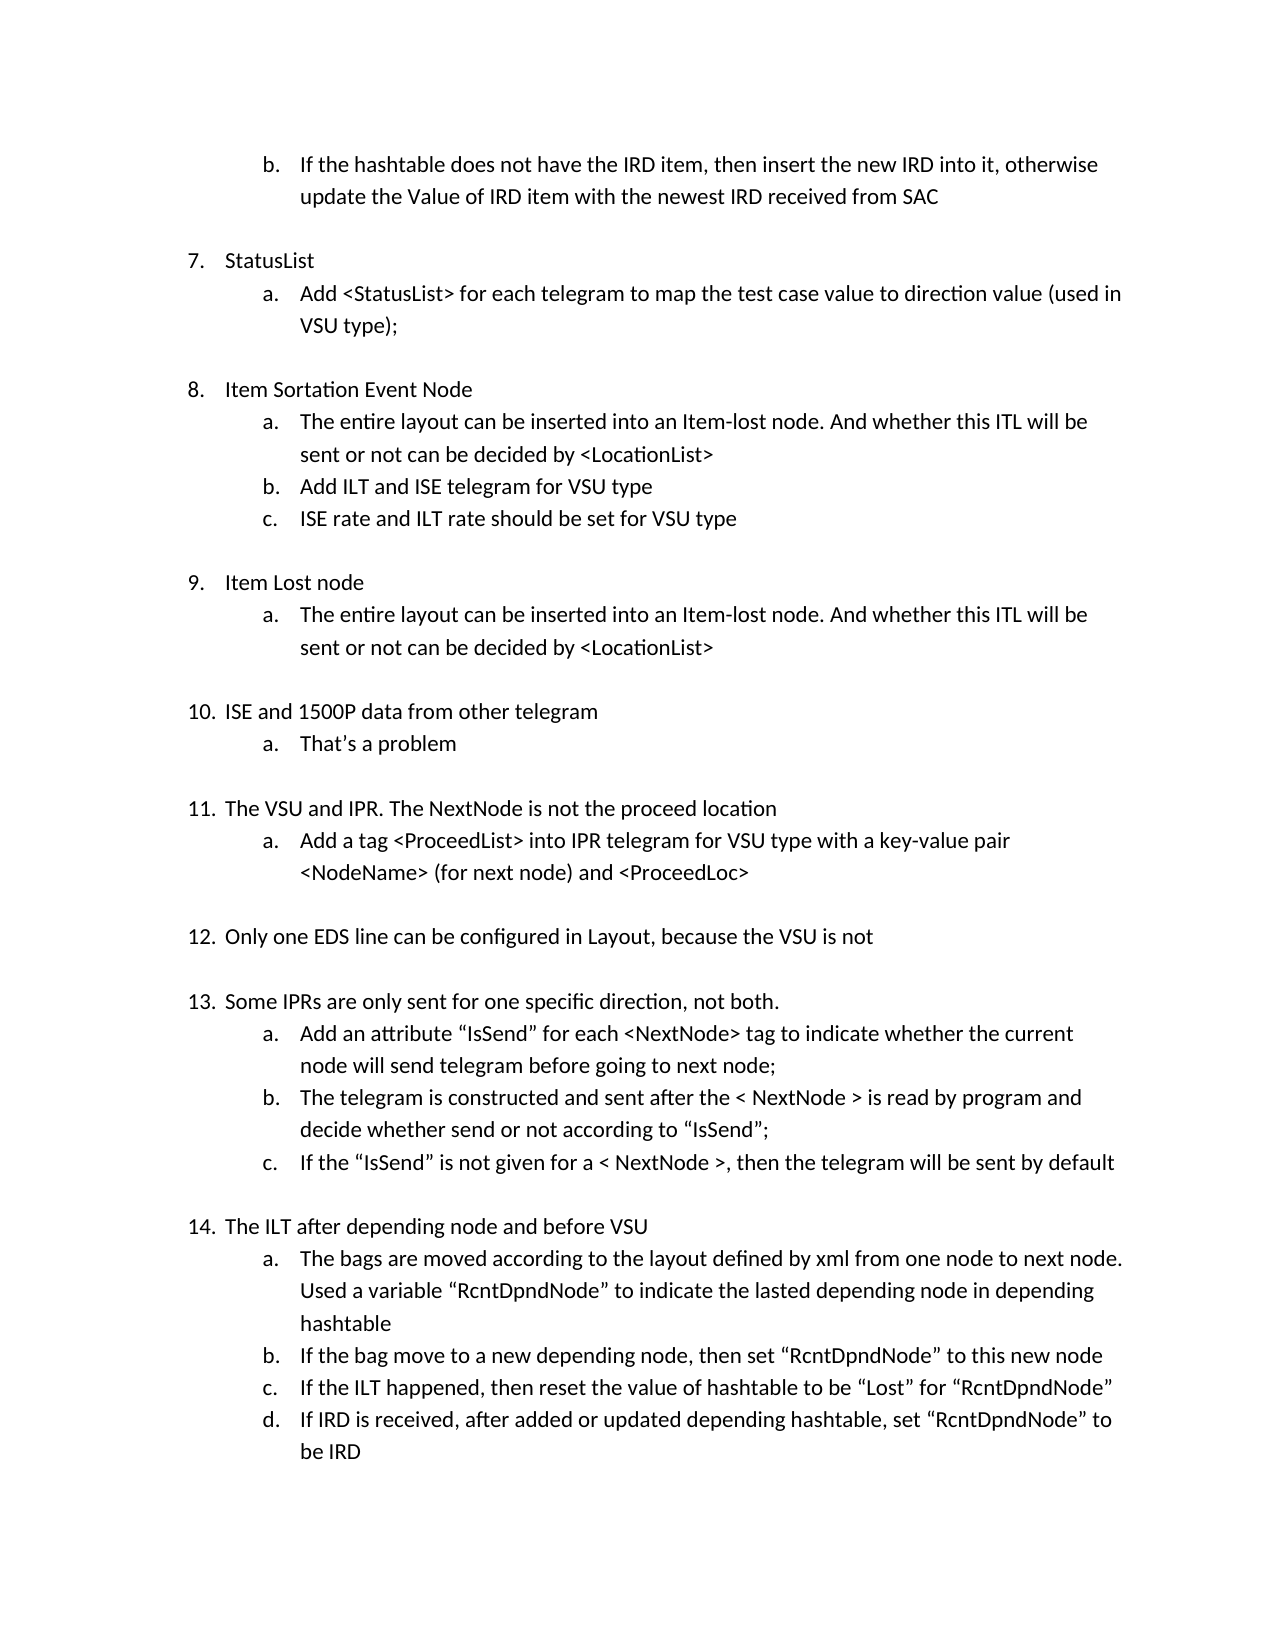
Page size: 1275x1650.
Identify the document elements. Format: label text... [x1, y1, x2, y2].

list Item Sortation Event Node [187, 375, 1125, 403]
list If the bag move to a new depending node, then set “RcntDpndNode” to this new node [262, 1341, 1125, 1369]
list If the ILT happened, then reset the value of hashtable to be “Lost” for “RcntDpndNode” [262, 1373, 1125, 1401]
list Only one EDS line can be configured in Layout, because the VSU is not [187, 922, 1125, 951]
list Add a tag <ProceedList> into IPR telegram for VSU type with a key-value pair <NodeName> (for next node) and <ProceedLoc> [262, 826, 1125, 886]
list ISE and 1500P data from other telegram [187, 697, 1125, 725]
list The telegram is constructed and sent after the < NextNode > is read by program and decide whether send or not according to “IsSend”; [262, 1083, 1125, 1144]
list The VSU and IPR. The NextNode is not the proceed location [187, 794, 1125, 822]
list If the “IsSend” is not given for a < NextNode >, then the telegram will be sent by default [262, 1148, 1125, 1176]
list Add <StatusList> for each telegram to map the test case value to direction value (used in VSU type); [262, 279, 1125, 339]
list ISE rate and ILT rate should be set for VSU type [262, 504, 1125, 532]
list The ILT after depending node and before VSU [187, 1212, 1125, 1240]
list If the hashtable does not have the IRD item, then insert the new IRD into it, otherwise update the Value of IRD item with the newest IRD received from SAC [262, 150, 1125, 210]
list The entire layout can be inserted into an Item-lost node. And whether this ITL will be sent or not can be decided by <LocationList> [262, 407, 1125, 468]
list Add ILT and ISE telegram for VSU type [262, 472, 1125, 500]
list Item Lost node [187, 568, 1125, 596]
list The bags are moved according to the layout defined by xml from one node to next node. Used a variable “RcntDpndNode” to indicate the lasted depending node in depending hashtable [262, 1244, 1125, 1337]
list The entire layout can be inserted into an Item-lost node. And whether this ITL will be sent or not can be decided by <LocationList> [262, 601, 1125, 661]
list That’s a problem [262, 729, 1125, 757]
list Add an attribute “IsSend” for each <NextNode> tag to indicate whether the current node will send telegram before going to next node; [262, 1019, 1125, 1079]
list Some IPRs are only sent for one specific direction, not both. [187, 987, 1125, 1015]
list If IRD is received, after added or updated depending hashtable, set “RcntDpndNode” to be IRD [262, 1405, 1125, 1466]
list StatusList [187, 247, 1125, 274]
